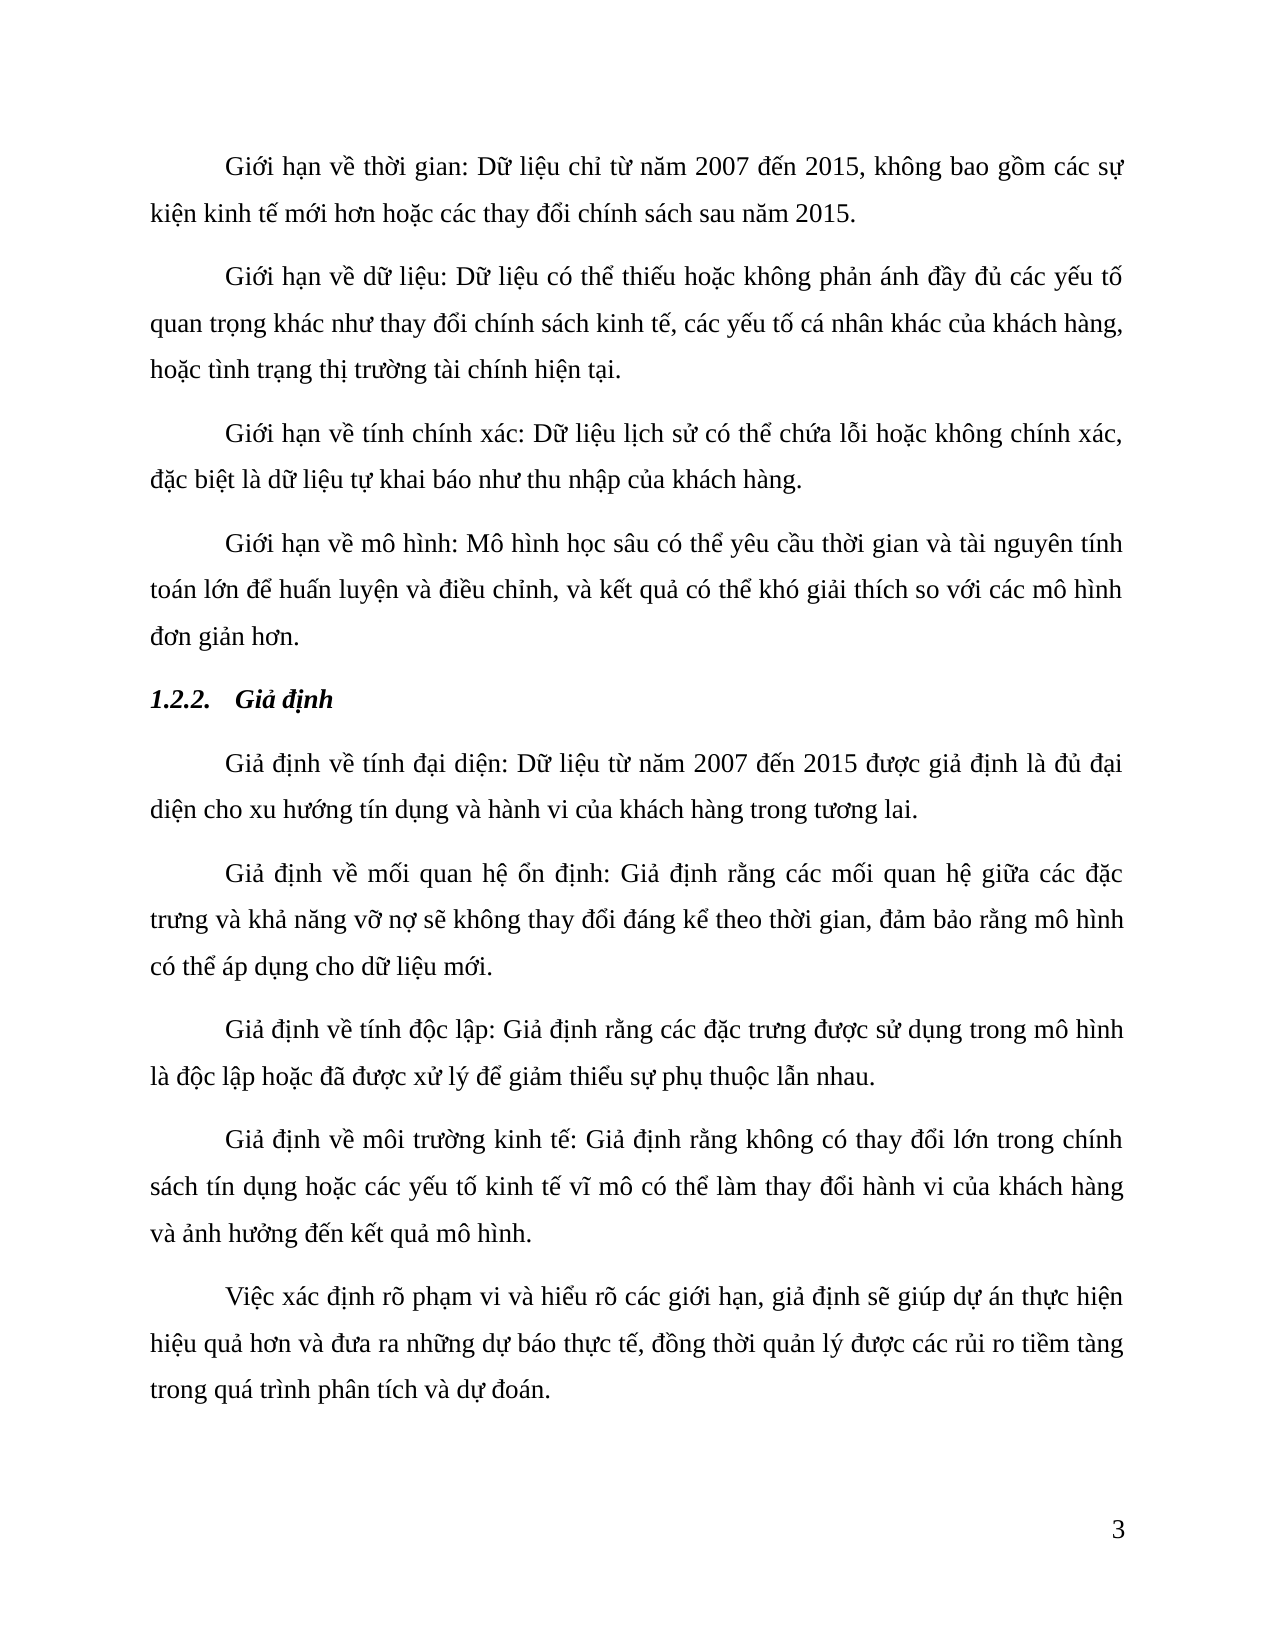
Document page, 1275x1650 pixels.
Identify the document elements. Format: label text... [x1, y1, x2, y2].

text Giới hạn về dữ liệu: Dữ liệu có thể thiếu hoặc không phản ánh đầy đủ các yếu tố quan trọng khác như thay đổi chính sách kinh tế, các yếu tố cá nhân khác của khách hàng, hoặc tình trạng thị trường tài chính hiện tại. [150, 260, 1125, 384]
text Giới hạn về tính chính xác: Dữ liệu lịch sử có thể chứa lỗi hoặc không chính xác, đặc biệt là dữ liệu tự khai báo như thu nhập của khách hàng. [150, 417, 1125, 494]
text Giới hạn về mô hình: Mô hình học sâu có thể yêu cầu thời gian và tài nguyên tính toán lớn để huấn luyện và điều chỉnh, và kết quả có thể khó giải thích so với các mô hình đơn giản hơn. [150, 527, 1125, 651]
text Giả định về tính đại diện: Dữ liệu từ năm 2007 đến 2015 được giả định là đủ đại diện cho xu hướng tín dụng và hành vi của khách hàng trong tương lai. [150, 747, 1125, 824]
text Việc xác định rõ phạm vi và hiểu rõ các giới hạn, giả định sẽ giúp dự án thực hiện hiệu quả hơn và đưa ra những dự báo thực tế, đồng thời quản lý được các rủi ro tiềm tàng trong quá trình phân tích và dự đoán. [150, 1280, 1125, 1404]
text Giả định về tính độc lập: Giả định rằng các đặc trưng được sử dụng trong mô hình là độc lập hoặc đã được xử lý để giảm thiểu sự phụ thuộc lẫn nhau. [150, 1013, 1125, 1091]
text Giả định về mối quan hệ ổn định: Giả định rằng các mối quan hệ giữa các đặc trưng và khả năng vỡ nợ sẽ không thay đổi đáng kể theo thời gian, đảm bảo rằng mô hình có thể áp dụng cho dữ liệu mới. [150, 857, 1125, 981]
text Giả định về môi trường kinh tế: Giả định rằng không có thay đổi lớn trong chính sách tín dụng hoặc các yếu tố kinh tế vĩ mô có thể làm thay đổi hành vi của khách hàng và ảnh hưởng đến kết quả mô hình. [150, 1123, 1125, 1248]
text Giới hạn về thời gian: Dữ liệu chỉ từ năm 2007 đến 2015, không bao gồm các sự kiện kinh tế mới hơn hoặc các thay đổi chính sách sau năm 2015. [150, 150, 1125, 228]
list Giả định [150, 683, 1125, 714]
